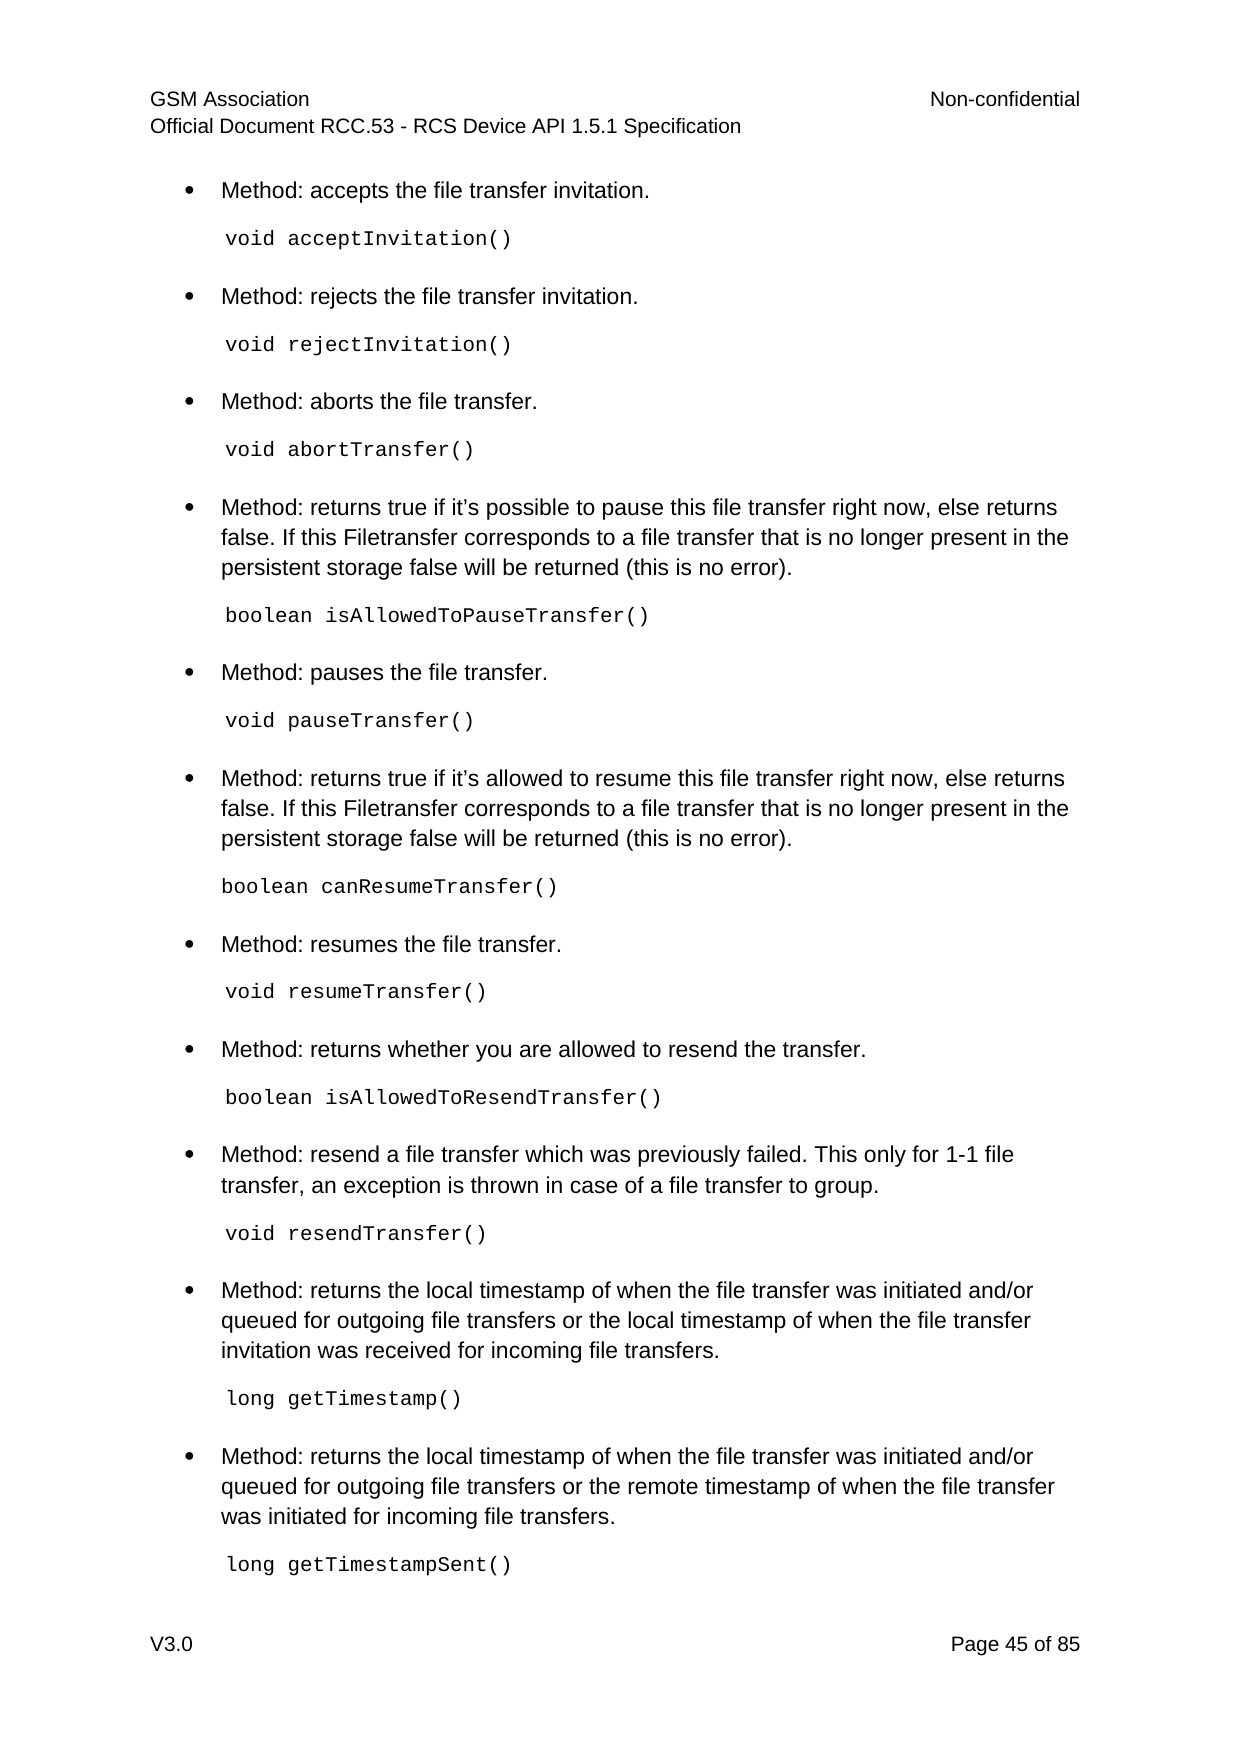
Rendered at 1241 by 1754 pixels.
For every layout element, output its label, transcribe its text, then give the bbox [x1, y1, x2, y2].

list Method: pauses the file transfer. [185, 659, 1090, 686]
list Method: returns true if it’s allowed to resume this file transfer right now, else returns false. If this Filetransfer corresponds to a file transfer that is no longer present in the persistent storage false will be returned (this is no error). [185, 765, 1090, 851]
list Method: aborts the file transfer. [185, 388, 1090, 414]
text long getTimestamp() [225, 1388, 1090, 1412]
text void rejectInvitation() [225, 334, 1090, 357]
list Method: resend a file transfer which was previously failed. This only for 1-1 file transfer, an exception is thrown in case of a file transfer to group. [185, 1141, 1090, 1198]
list Method: resumes the file transfer. [185, 931, 1090, 957]
text boolean canResumeTransfer() [221, 876, 1090, 900]
text boolean isAllowedToPauseTransfer() [225, 605, 1090, 628]
list Method: returns true if it’s possible to pause this file transfer right now, else returns false. If this Filetransfer corresponds to a file transfer that is no longer present in the persistent storage false will be returned (this is no error). [185, 493, 1090, 580]
text void pauseTransfer() [225, 710, 1090, 734]
list Method: returns whether you are allowed to resend the transfer. [185, 1036, 1090, 1062]
list Method: returns the local timestamp of when the file transfer was initiated and/or queued for outgoing file transfers or the remote timestamp of when the file transfer was initiated for incoming file transfers. [185, 1443, 1090, 1529]
list Method: accepts the file transfer invitation. [185, 177, 1090, 203]
list Method: returns the local timestamp of when the file transfer was initiated and/or queued for outgoing file transfers or the local timestamp of when the file transfer invitation was received for incoming file transfers. [185, 1277, 1090, 1364]
text void resendTransfer() [225, 1223, 1090, 1246]
text void resumeTransfer() [225, 982, 1090, 1005]
text void acceptInvitation() [225, 228, 1090, 252]
text long getTimestampSent() [225, 1554, 1090, 1578]
text void abortTransfer() [225, 439, 1090, 463]
text boolean isAllowedToResendTransfer() [225, 1087, 1090, 1111]
list Method: rejects the file transfer invitation. [185, 283, 1090, 309]
